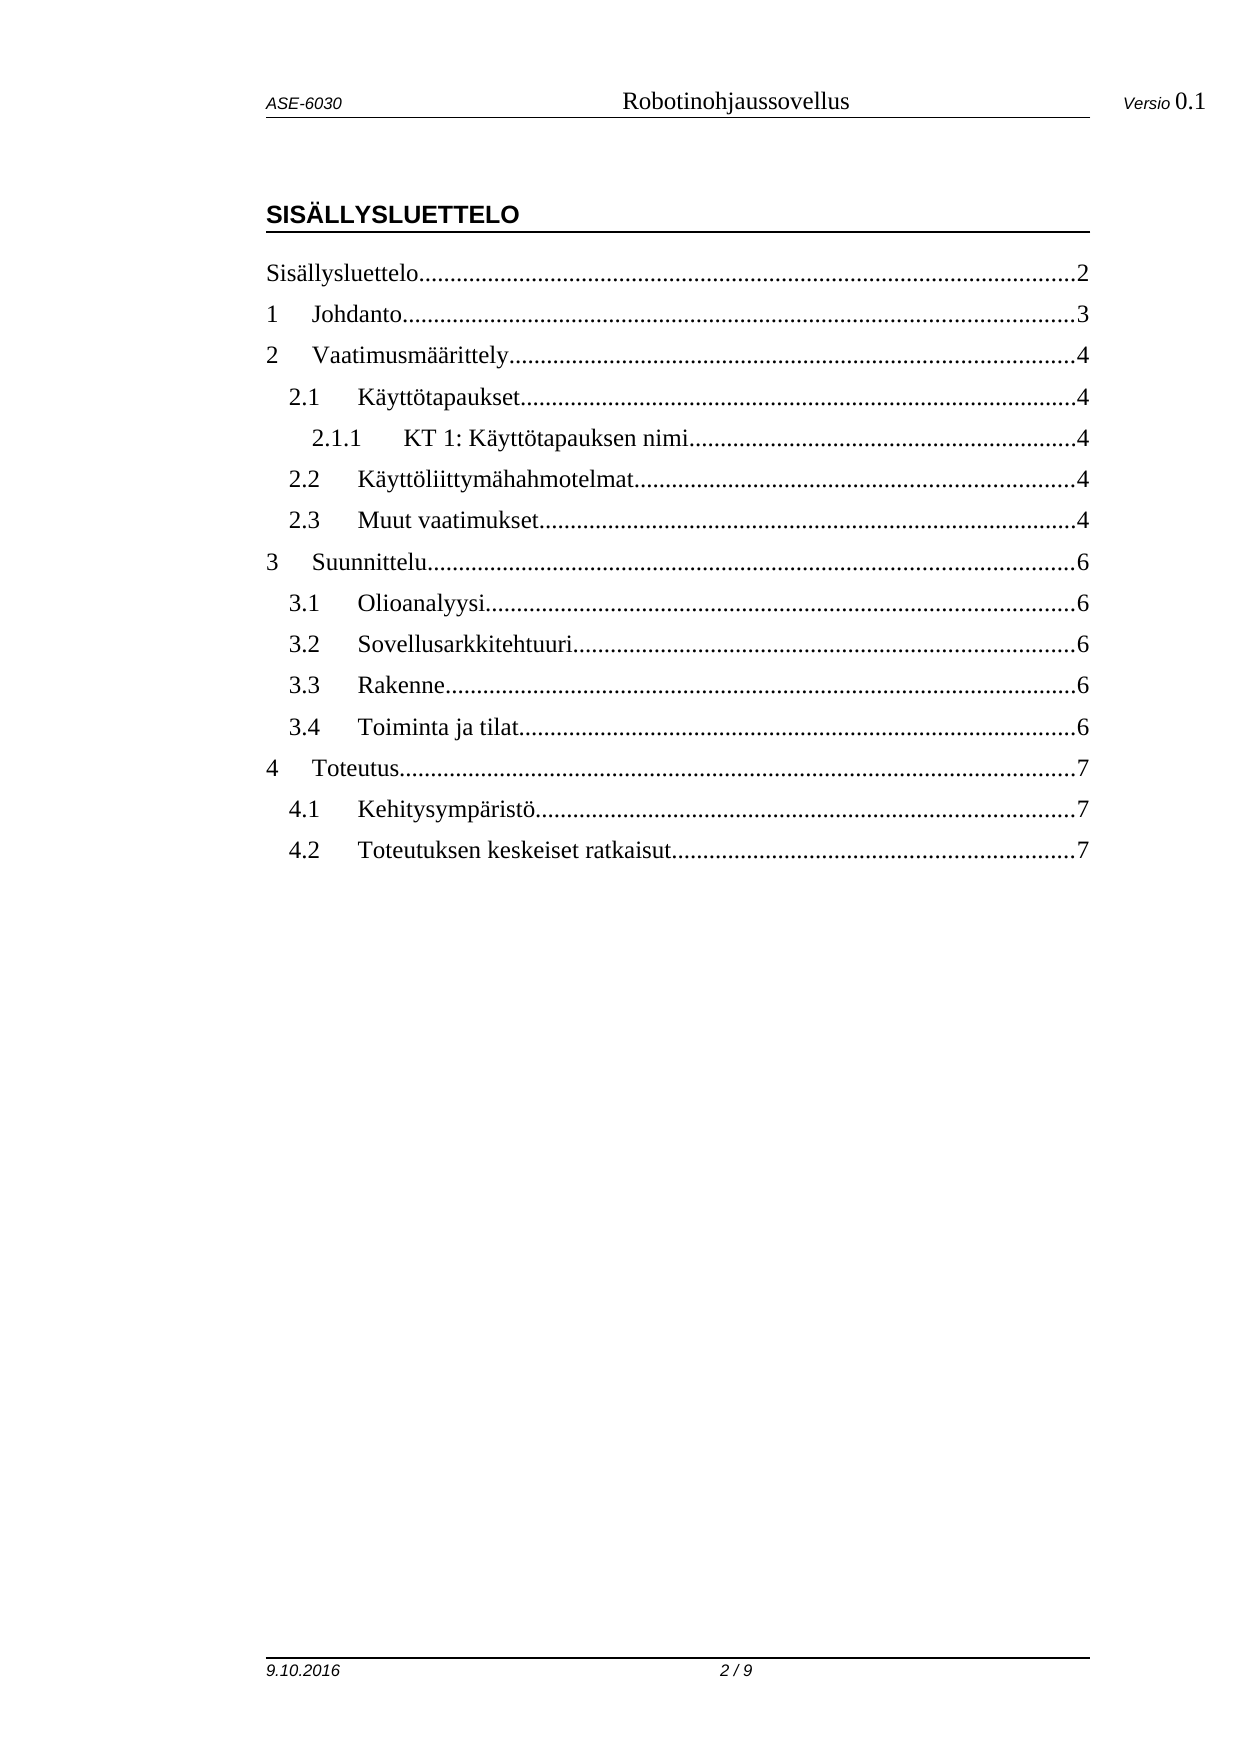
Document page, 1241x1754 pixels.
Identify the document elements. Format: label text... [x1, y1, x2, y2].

text 3.3 Rakenne 6 [289, 670, 1090, 699]
text 2.1 Käyttötapaukset 4 [289, 382, 1090, 410]
text 1 Johdanto 3 [266, 299, 1090, 328]
text 2 Vaatimusmäärittely 4 [266, 340, 1090, 369]
text 3.2 Sovellusarkkitehtuuri 6 [289, 629, 1090, 658]
text 2.1.1 KT 1: Käyttötapauksen nimi 4 [312, 423, 1090, 452]
text 2.2 Käyttöliittymähahmotelmat 4 [289, 464, 1090, 493]
text 4.2 Toteutuksen keskeiset ratkaisut 7 [289, 835, 1090, 864]
text 3.4 Toiminta ja tilat 6 [289, 712, 1090, 740]
text Sisällysluettelo 2 [266, 258, 1090, 287]
subtitle Sisällysluettelo [266, 200, 1090, 231]
text 3 Suunnittelu 6 [266, 547, 1090, 575]
text 3.1 Olioanalyysi 6 [289, 588, 1090, 617]
text 2.3 Muut vaatimukset 4 [289, 505, 1090, 534]
text 4 Toteutus 7 [266, 753, 1090, 782]
text 4.1 Kehitysympäristö 7 [289, 794, 1090, 823]
